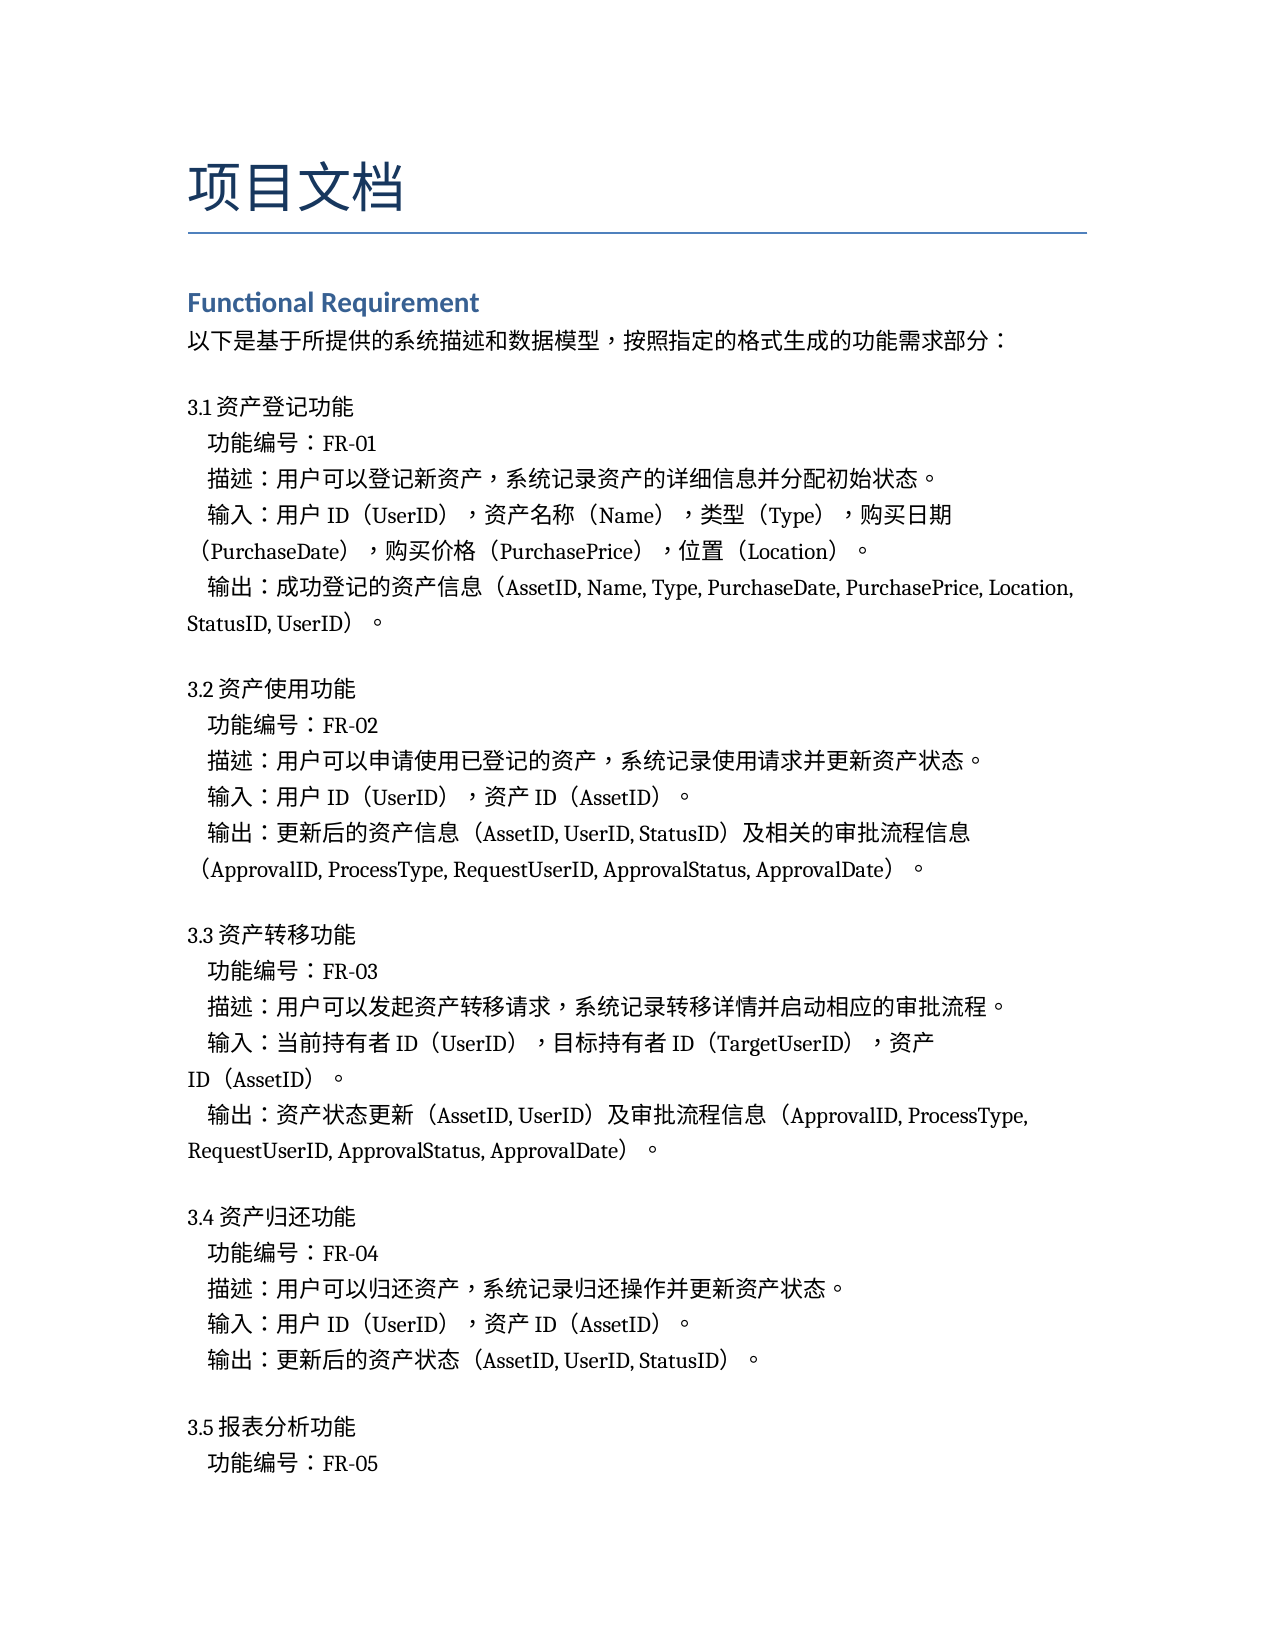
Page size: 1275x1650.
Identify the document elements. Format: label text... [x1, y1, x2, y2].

title 项目文档 [187, 150, 1087, 234]
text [187, 325, 1087, 1478]
subtitle Functional Requirement [187, 284, 1087, 320]
